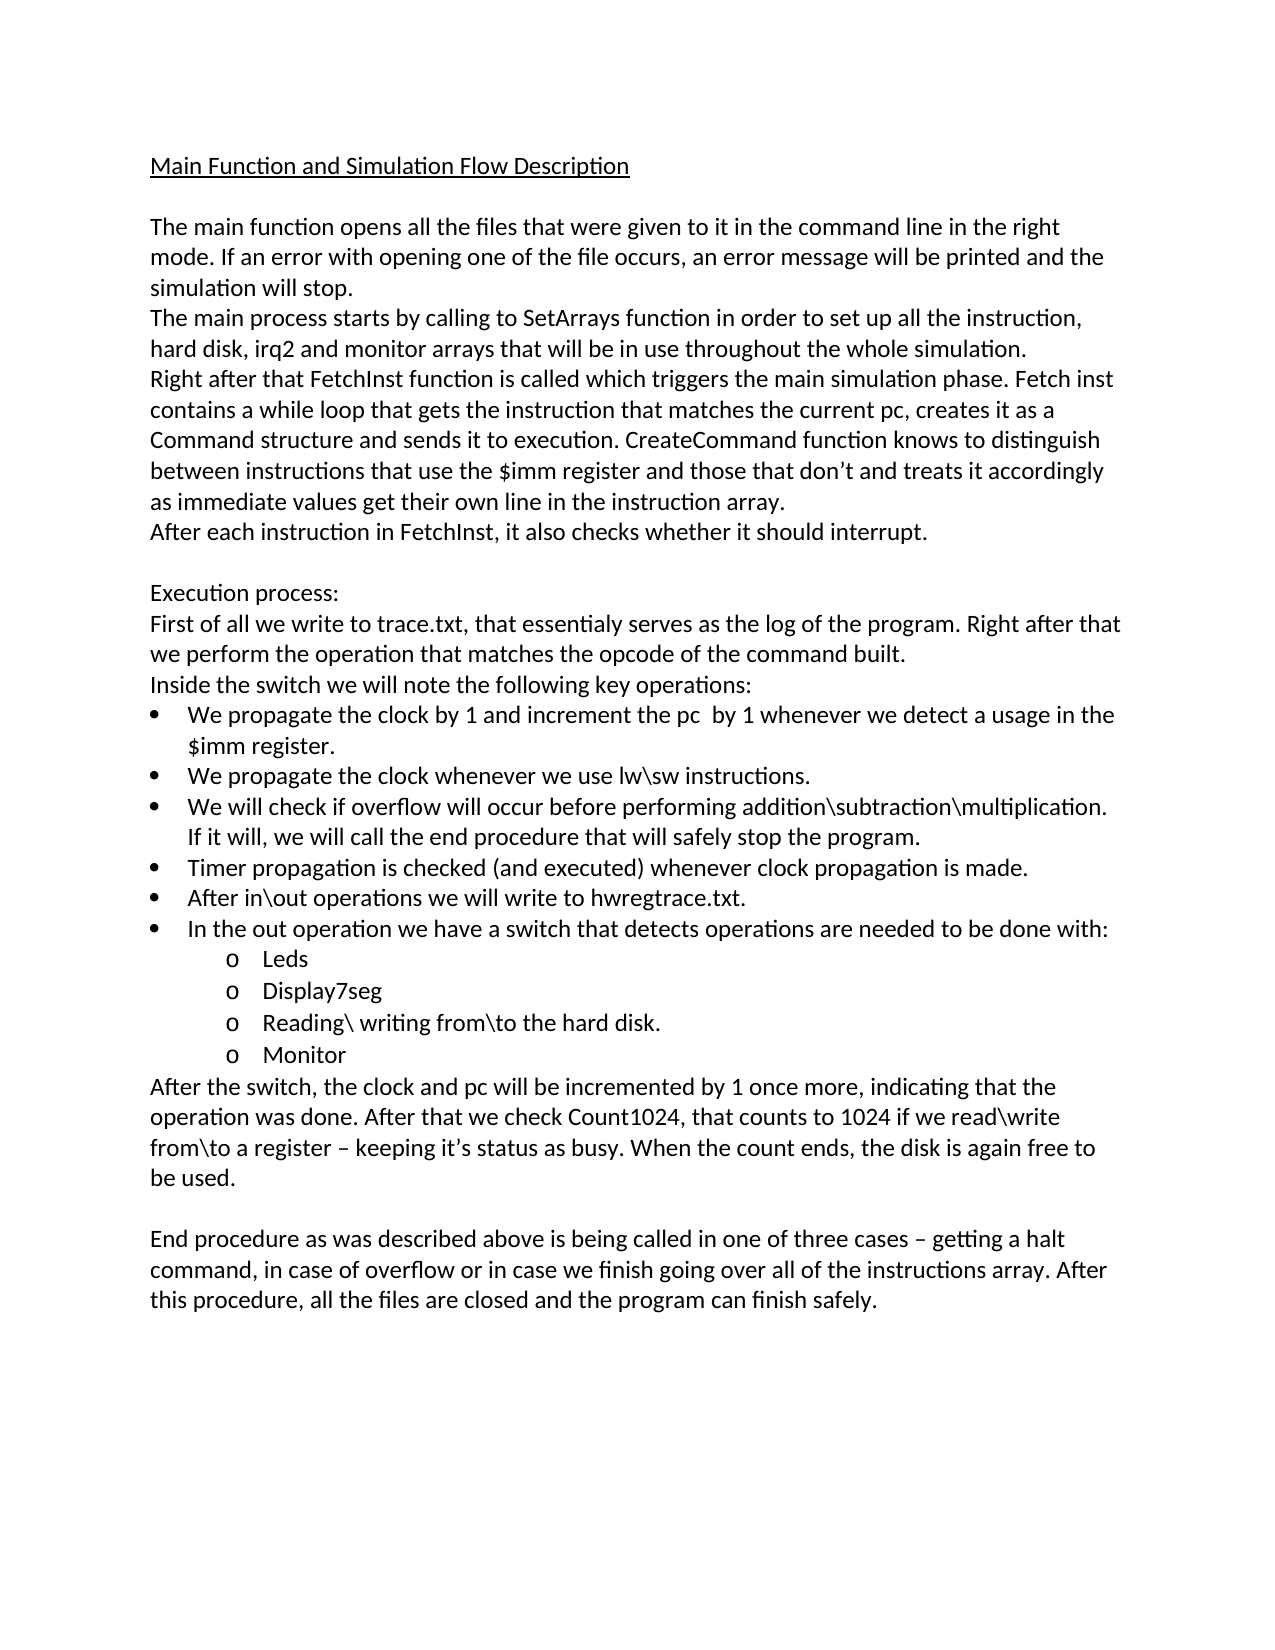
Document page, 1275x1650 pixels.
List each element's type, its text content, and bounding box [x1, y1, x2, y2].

text After the switch, the clock and pc will be incremented by 1 once more, indicating that the operation was done. After that we check Count1024, that counts to 1024 if we read\write from\to a register – keeping it’s status as busy. When the count ends, the disk is again free to be used. [150, 1071, 1125, 1193]
list In the out operation we have a switch that detects operations are needed to be done with: [150, 913, 1125, 943]
list We propagate the clock whenever we use lw\sw instructions. [150, 760, 1125, 791]
text The main function opens all the files that were given to it in the command line in the right mode. If an error with opening one of the file occurs, an error message will be printed and the simulation will stop. [150, 211, 1125, 303]
list Timer propagation is checked (and executed) whenever clock propagation is made. [150, 852, 1125, 882]
text First of all we write to trace.txt, that essentialy serves as the log of the program. Right after that we perform the operation that matches the opcode of the command built. [150, 608, 1125, 669]
list We will check if overflow will occur before performing addition\subtraction\multiplication. If it will, we will call the end procedure that will safely stop the program. [150, 791, 1125, 852]
list Monitor [225, 1039, 1125, 1071]
text Right after that FetchInst function is called which triggers the main simulation phase. Fetch inst contains a while loop that gets the instruction that matches the current pc, creates it as a Command structure and sends it to execution. CreateCommand function knows to distinguish between instructions that use the $imm register and those that don’t and treats it accordingly as immediate values get their own line in the instruction array. After each instruction in FetchInst, it also checks whether it should interrupt. [150, 364, 1125, 547]
text Main Function and Simulation Flow Description [150, 150, 1125, 181]
text The main process starts by calling to SetArrays function in order to set up all the instruction, hard disk, irq2 and monitor arrays that will be in use throughout the whole simulation. [150, 303, 1125, 364]
list Leds [225, 943, 1125, 975]
list After in\out operations we will write to hwregtrace.txt. [150, 882, 1125, 913]
list Display7seg [225, 975, 1125, 1007]
text Inside the switch we will note the following key operations: [150, 669, 1125, 699]
text Execution process: [150, 577, 1125, 608]
list We propagate the clock by 1 and increment the pc by 1 whenever we detect a usage in the $imm register. [150, 699, 1125, 760]
list Reading\ writing from\to the hard disk. [225, 1007, 1125, 1039]
text End procedure as was described above is being called in one of three cases – getting a halt command, in case of overflow or in case we finish going over all of the instructions array. After this procedure, all the files are closed and the program can finish safely. [150, 1223, 1125, 1315]
